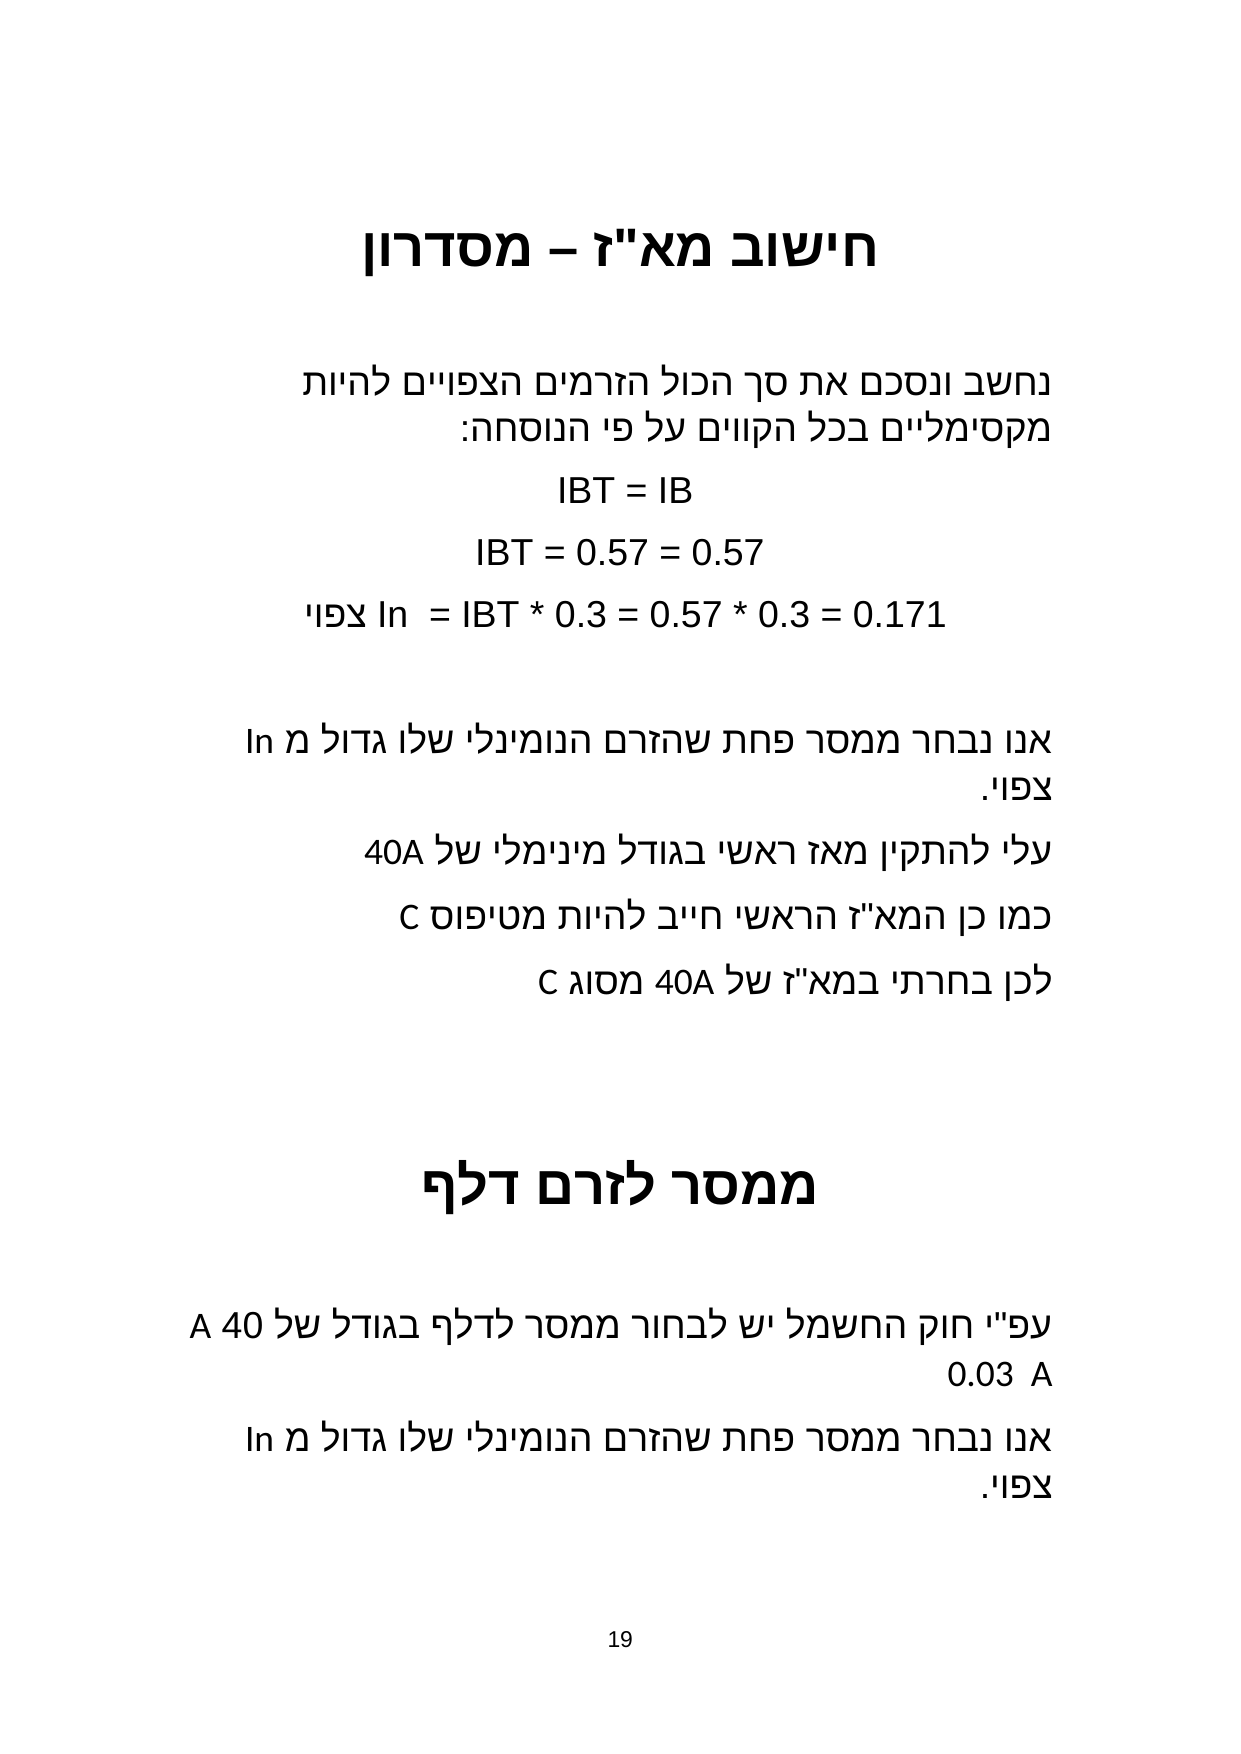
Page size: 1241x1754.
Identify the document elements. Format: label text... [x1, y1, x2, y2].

text נחשב ונסכם את סך הכול הזרמים הצפויים להיות מקסימליים בכל הקווים על פי הנוסחה: [187, 360, 1053, 449]
text אנו נבחר ממסר פחת שהזרם הנומינלי שלו גדול מ In צפוי. [187, 717, 1053, 809]
text IBT = 0.57 = 0.57 [187, 530, 1053, 573]
text עלי להתקין מאז ראשי בגודל מינימלי של 40A [187, 828, 1053, 874]
text ממסר לזרם דלף [187, 1154, 1053, 1216]
text עפ"י חוק החשמל יש לבחור ממסר לדלף בגודל של 40 A 0.03 A [187, 1302, 1053, 1396]
text כמו כן המא"ז הראשי חייב להיות מטיפוס C [187, 893, 1053, 939]
text צפוי In = IBT * 0.3 = 0.57 * 0.3 = 0.171 [187, 593, 1053, 636]
text IBT = IB [187, 468, 1053, 511]
text לכן בחרתי במא"ז של 40A מסוג C [187, 958, 1053, 1004]
text אנו נבחר ממסר פחת שהזרם הנומינלי שלו גדול מ In צפוי. [187, 1415, 1053, 1507]
text חישוב מא"ז – מסדרון [187, 215, 1053, 277]
